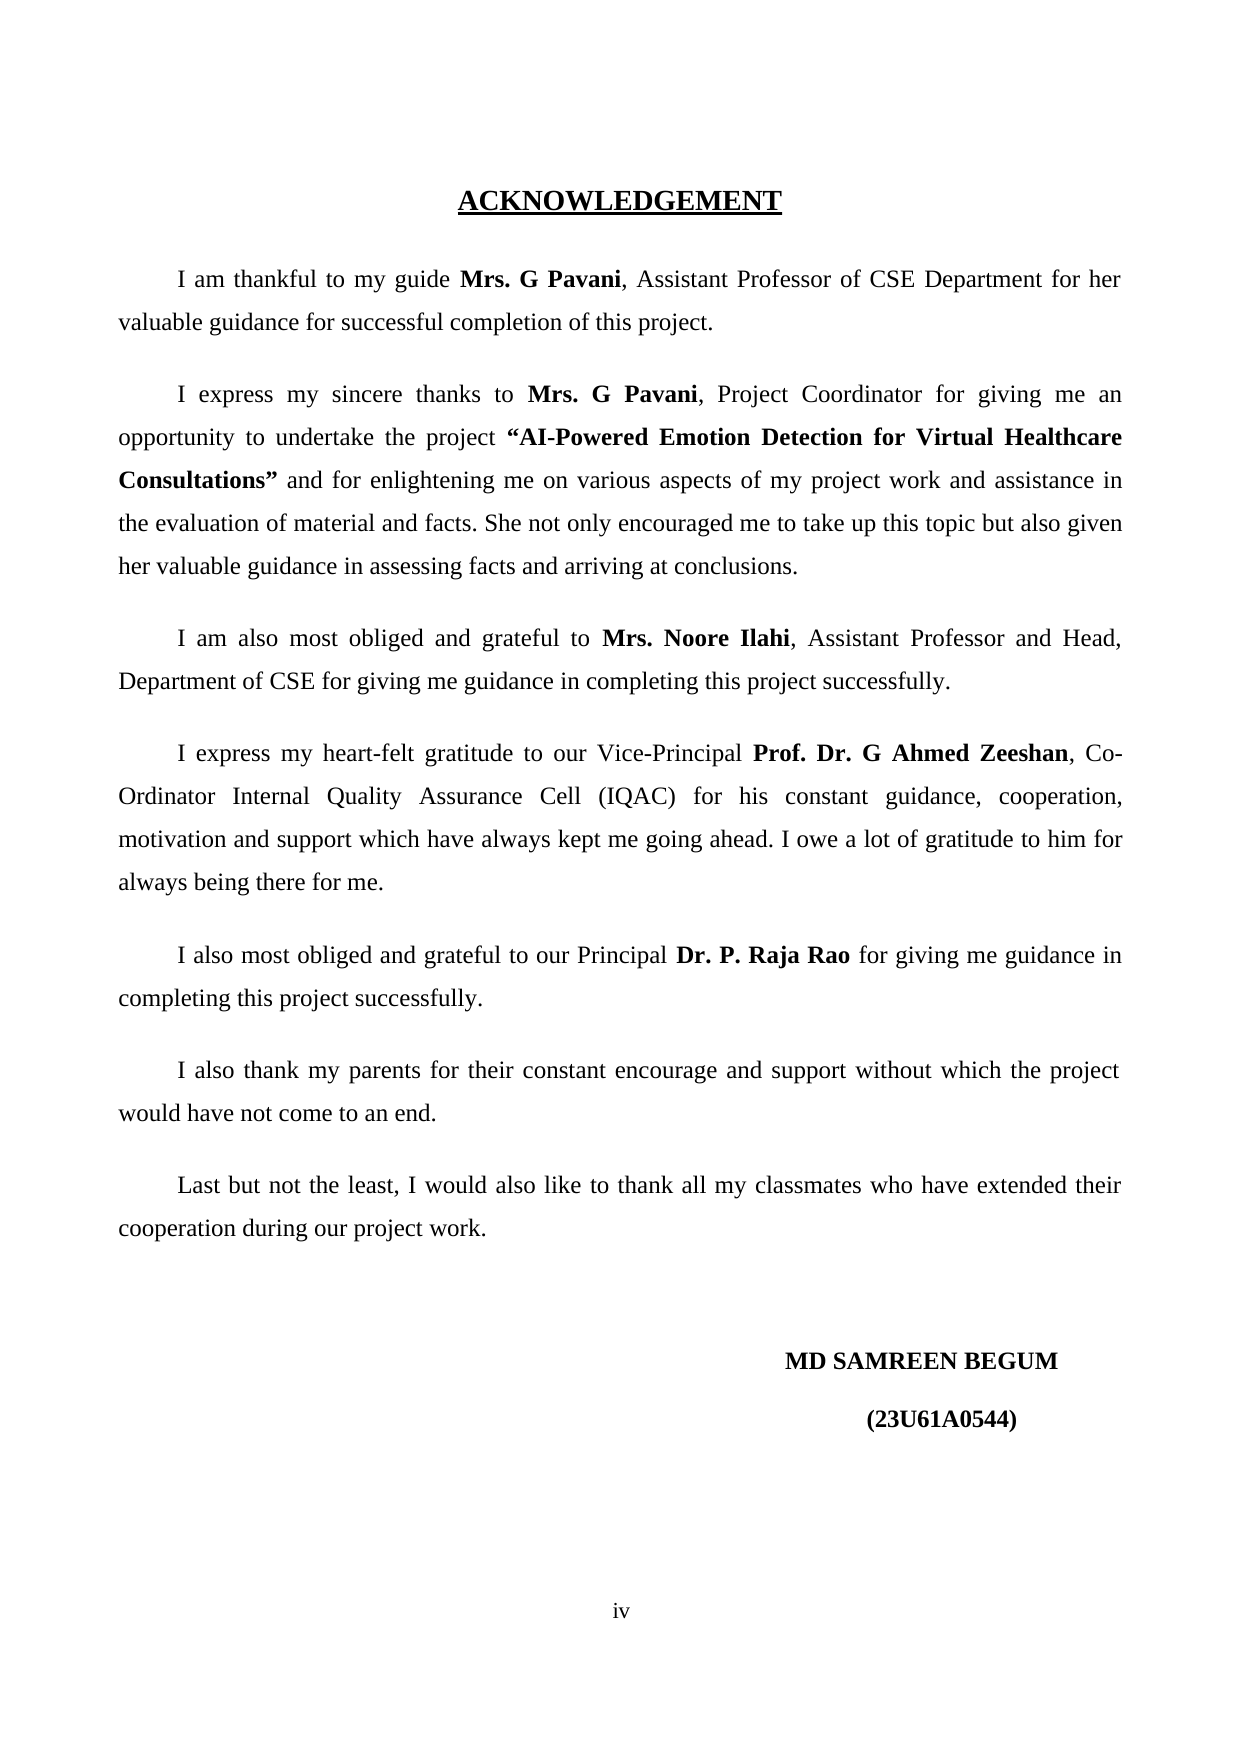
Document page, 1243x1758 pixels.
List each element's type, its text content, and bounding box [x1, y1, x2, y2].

text I also most obliged and grateful to our Principal Dr. P. Raja Rao for giving me guidance in completing this project successfully. [118, 940, 1123, 1012]
text I am thankful to my guide Mrs. G Pavani, Assistant Professor of CSE Department for her valuable guidance for successful completion of this project. [118, 264, 1122, 336]
text Last but not the least, I would also like to thank all my classmates who have extended their cooperation during our project work. [118, 1170, 1122, 1242]
subtitle ACKNOWLEDGEMENT [115, 183, 1125, 217]
text I express my heart-felt gratitude to our Vice-Principal Prof. Dr. G Ahmed Zeeshan, Co- Ordinator Internal Quality Assurance Cell (IQAC) for his constant guidance, cooperation, motivation and support which have always kept me going ahead. I owe a lot of gratitude to him for always being there for me. [118, 738, 1123, 896]
text I express my sincere thanks to Mrs. G Pavani, Project Coordinator for giving me an opportunity to undertake the project “AI-Powered Emotion Detection for Virtual Healthcare Consultations” and for enlightening me on various aspects of my project work and assistance in the evaluation of material and facts. She not only encouraged me to take up this topic but also given her valuable guidance in assessing facts and arriving at conclusions. [118, 379, 1123, 580]
text I also thank my parents for their constant encourage and support without which the project would have not come to an end. [118, 1055, 1121, 1127]
text iv [118, 1597, 1125, 1624]
text I am also most obliged and grateful to Mrs. Noore Ilahi, Assistant Professor and Head, Department of CSE for giving me guidance in completing this project successfully. [118, 623, 1122, 695]
text MD SAMREEN BEGUM (23U61A0544) [785, 1346, 1125, 1433]
